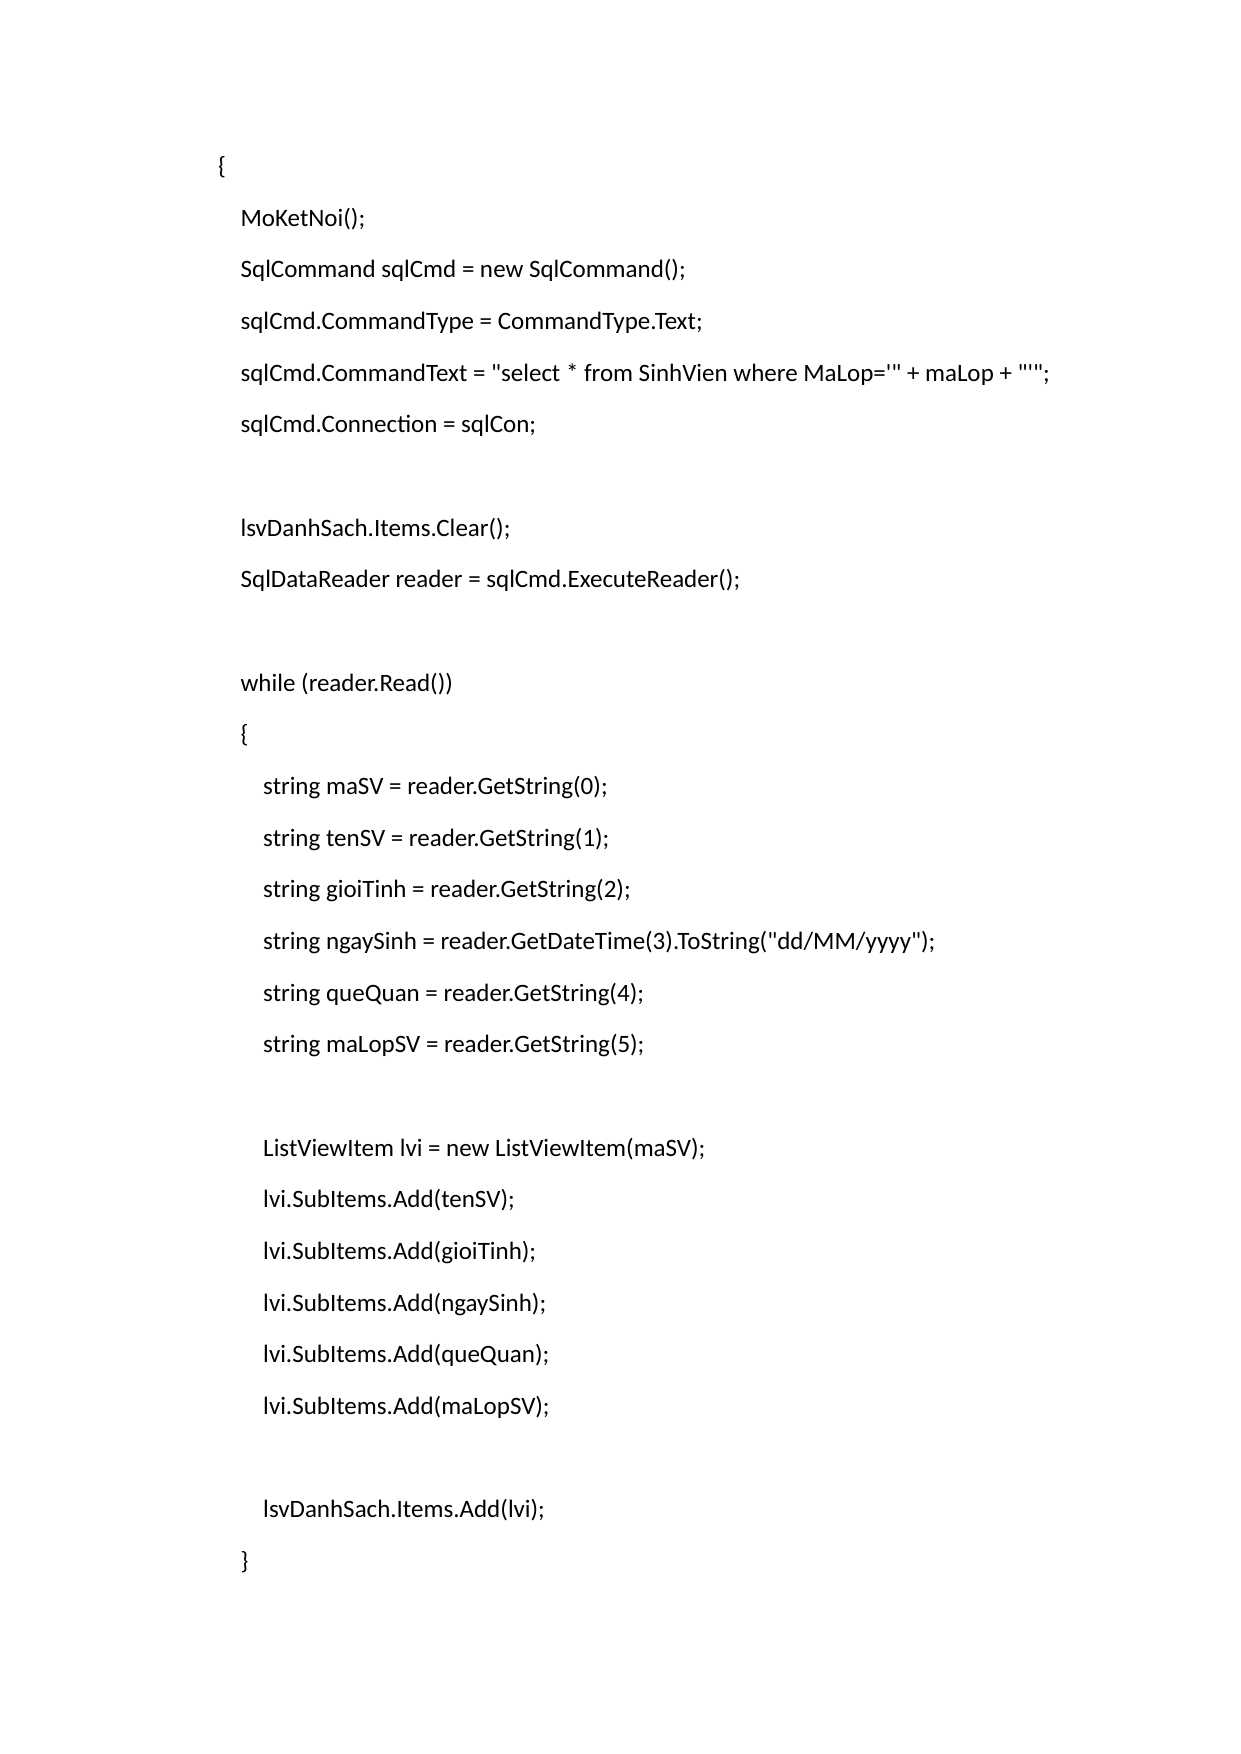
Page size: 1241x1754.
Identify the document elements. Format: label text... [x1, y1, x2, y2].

text } [150, 1545, 1090, 1576]
text string gioiTinh = reader.GetString(2); [150, 873, 1090, 904]
text lvi.SubItems.Add(gioiTinh); [150, 1235, 1090, 1266]
text sqlCmd.CommandText = "select * from SinhVien where MaLop='" + maLop + "'"; [150, 357, 1090, 387]
text lvi.SubItems.Add(tenSV); [150, 1183, 1090, 1214]
text sqlCmd.CommandType = CommandType.Text; [150, 305, 1090, 336]
text { [150, 718, 1090, 749]
text ListViewItem lvi = new ListViewItem(maSV); [150, 1132, 1090, 1162]
text string ngaySinh = reader.GetDateTime(3).ToString("dd/MM/yyyy"); [150, 925, 1090, 956]
text string queQuan = reader.GetString(4); [150, 977, 1090, 1007]
text lsvDanhSach.Items.Add(lvi); [150, 1493, 1090, 1524]
text MoKetNoi(); [150, 202, 1090, 232]
text string maLopSV = reader.GetString(5); [150, 1028, 1090, 1059]
text SqlCommand sqlCmd = new SqlCommand(); [150, 253, 1090, 284]
text string maSV = reader.GetString(0); [150, 770, 1090, 801]
text while (reader.Read()) [150, 667, 1090, 697]
text string tenSV = reader.GetString(1); [150, 822, 1090, 852]
text lvi.SubItems.Add(queQuan); [150, 1338, 1090, 1369]
text lsvDanhSach.Items.Clear(); [150, 512, 1090, 542]
text lvi.SubItems.Add(maLopSV); [150, 1390, 1090, 1421]
text lvi.SubItems.Add(ngaySinh); [150, 1287, 1090, 1317]
text sqlCmd.Connection = sqlCon; [150, 408, 1090, 439]
text SqlDataReader reader = sqlCmd.ExecuteReader(); [150, 563, 1090, 594]
text { [150, 150, 1090, 181]
